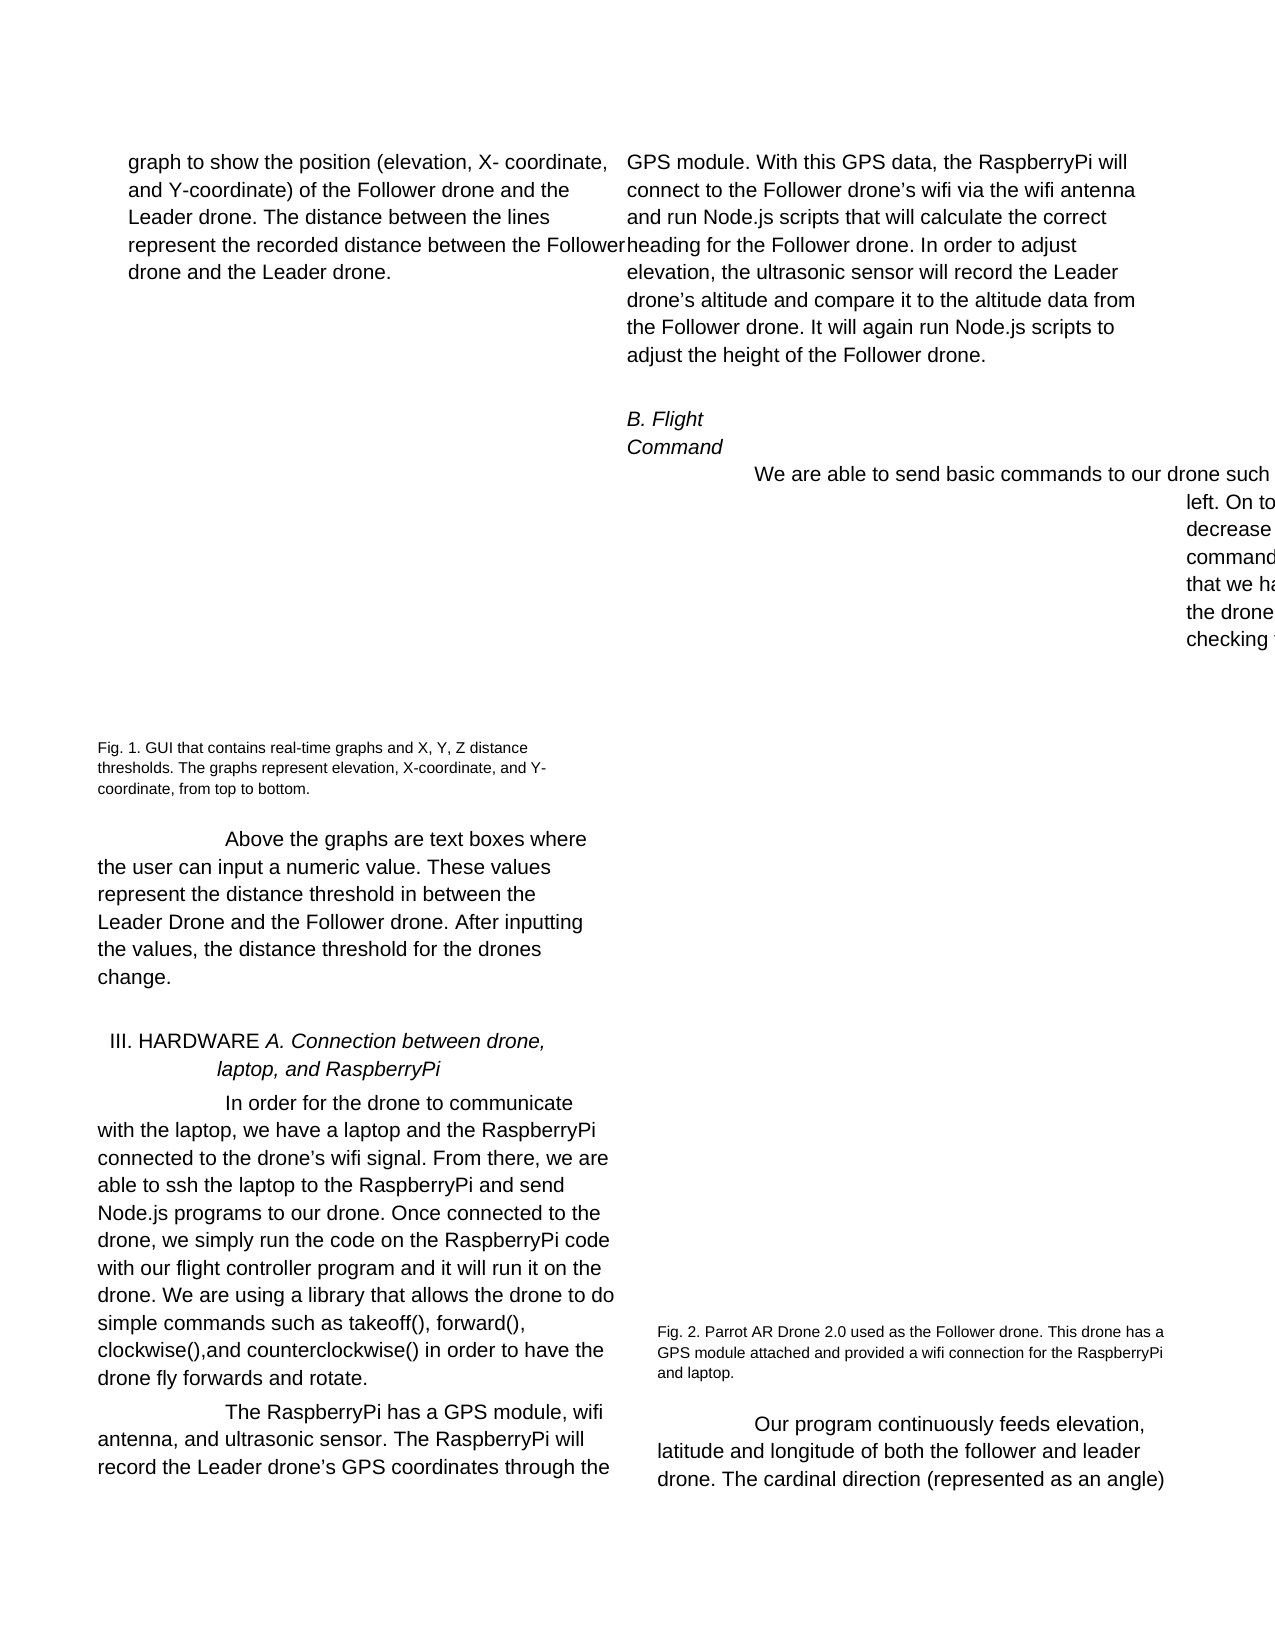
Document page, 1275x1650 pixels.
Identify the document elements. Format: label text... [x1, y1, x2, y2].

text The RaspberryPi has a GPS module, wifi antenna, and ultrasonic sensor. The RaspberryPi will record the Leader drone’s GPS coordinates through the GPS module. With this GPS data, the RaspberryPi will connect to the Follower drone’s wifi via the wifi antenna and run Node.js scripts that will calculate the correct heading for the Follower drone. In order to adjust elevation, the ultrasonic sensor will record the Leader drone’s altitude and compare it to the altitude data from the Follower drone. It will again run Node.js scripts to adjust the height of the Follower drone. [637, 150, 1143, 366]
text Fig. 2. Parrot AR Drone 2.0 used as the Follower drone. This drone has a GPS module attached and provided a wifi connection for the RaspberryPi and laptop. [657, 1323, 1175, 1382]
text III. HARDWARE A. Connection between drone, laptop, and RaspberryPi [97, 1029, 559, 1081]
text Above the graphs are text boxes where the user can input a numeric value. These values represent the distance threshold in between the Leader Drone and the Follower drone. After inputting the values, the distance threshold for the drones change. [97, 827, 601, 989]
text B. Flight Command [637, 407, 792, 458]
text Fig. 1. GUI that contains real-time graphs and X, Y, Z distance thresholds. The graphs represent elevation, X-coordinate, and Y-coordinate, from top to bottom. [97, 738, 606, 798]
text We are able to send basic commands to our drone such as forwards, backwards, spin right, and spin left. On top of that we are able to increase and decrease altitude, and change altitude. From these commands, it works in tandem with the GPS module that we have attached to the drone and we can send the drone to a certain elevation based on constantly checking the elevation from the GPS module. [754, 462, 1275, 651]
text The RaspberryPi has a GPS module, wifi antenna, and ultrasonic sensor. The RaspberryPi will record the Leader drone’s GPS coordinates through the GPS module. With this GPS data, the RaspberryPi will connect to the Follower drone’s wifi via the wifi antenna and run Node.js scripts that will calculate the correct heading for the Follower drone. In order to adjust elevation, the ultrasonic sensor will record the Leader drone’s altitude and compare it to the altitude data from the Follower drone. It will again run Node.js scripts to adjust the height of the Follower drone. [97, 1400, 613, 1479]
text In order for the drone to communicate with the laptop, we have a laptop and the RaspberryPi connected to the drone’s wifi signal. From there, we are able to ssh the laptop to the RaspberryPi and send Node.js programs to our drone. Once connected to the drone, we simply run the code on the RaspberryPi code with our flight controller program and it will run it on the drone. We are using a library that allows the drone to do simple commands such as takeoff(), forward(), clockwise(),and counterclockwise() in order to have the drone fly forwards and rotate. [97, 1091, 616, 1390]
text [657, 1412, 1173, 1491]
